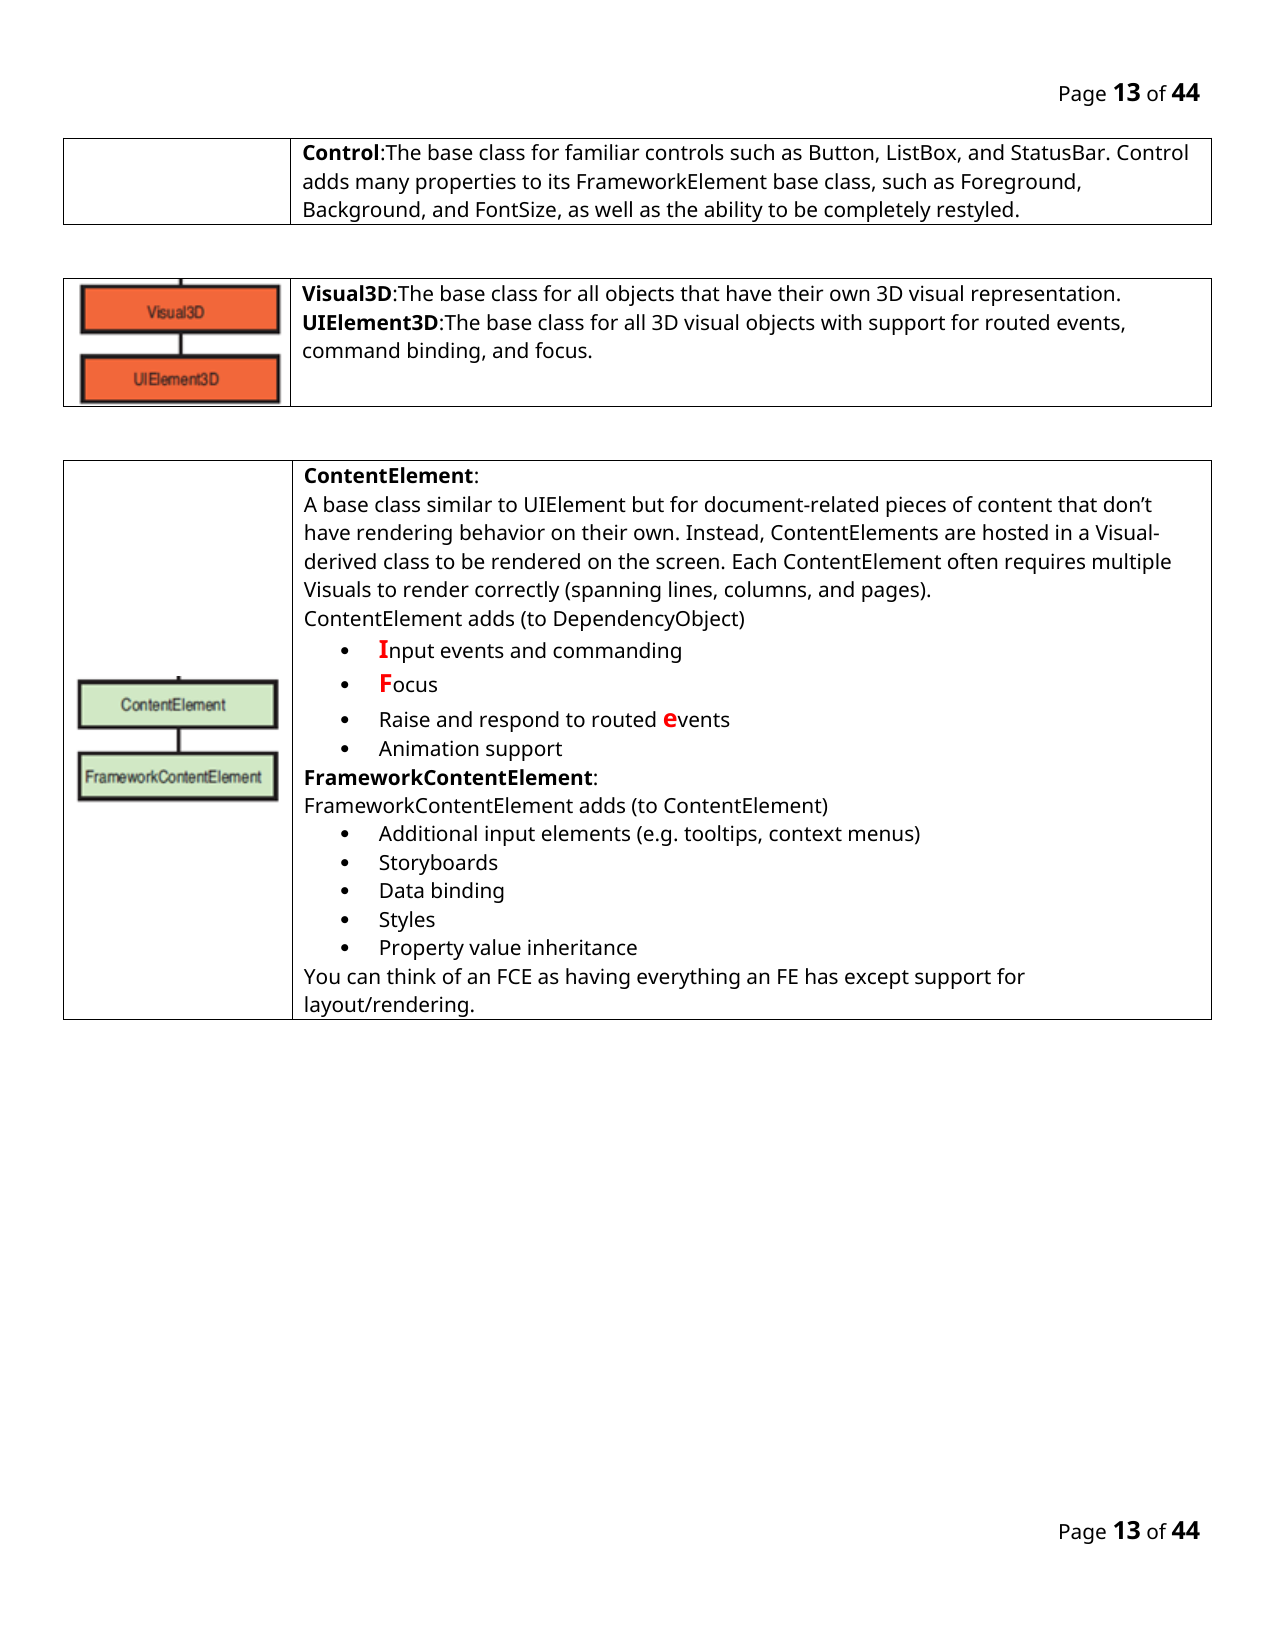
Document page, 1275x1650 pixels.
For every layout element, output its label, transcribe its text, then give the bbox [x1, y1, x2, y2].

table_header ContentElement: A base class similar to UIElement but for document-related pieces of content that don’t have rendering behavior on their own. Instead, ContentElements are hosted in a Visual-derived class to be rendered on the screen. Each ContentElement often requires multiple Visuals to render correctly (spanning lines, columns, and pages). ContentElement adds (to DependencyObject) Input events and commanding Focus Raise and respond to routed events Animation support FrameworkContentElement: FrameworkContentElement adds (to ContentElement) Additional input elements (e.g. tooltips, context menus) Storyboards Data binding Styles Property value inheritance You can think of an FCE as having everything an FE has except support for layout/rendering. [293, 461, 1211, 1019]
table_header [64, 461, 292, 1019]
picture [75, 279, 286, 406]
table_header [286, 279, 290, 406]
picture [75, 676, 282, 804]
table_header [64, 279, 75, 406]
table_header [291, 139, 1211, 224]
table_header Visual3D:The base class for all objects that have their own 3D visual representation. UIElement3D:The base class for all 3D visual objects with support for routed events, command binding, and focus. [291, 279, 1211, 406]
table_header [64, 139, 290, 224]
